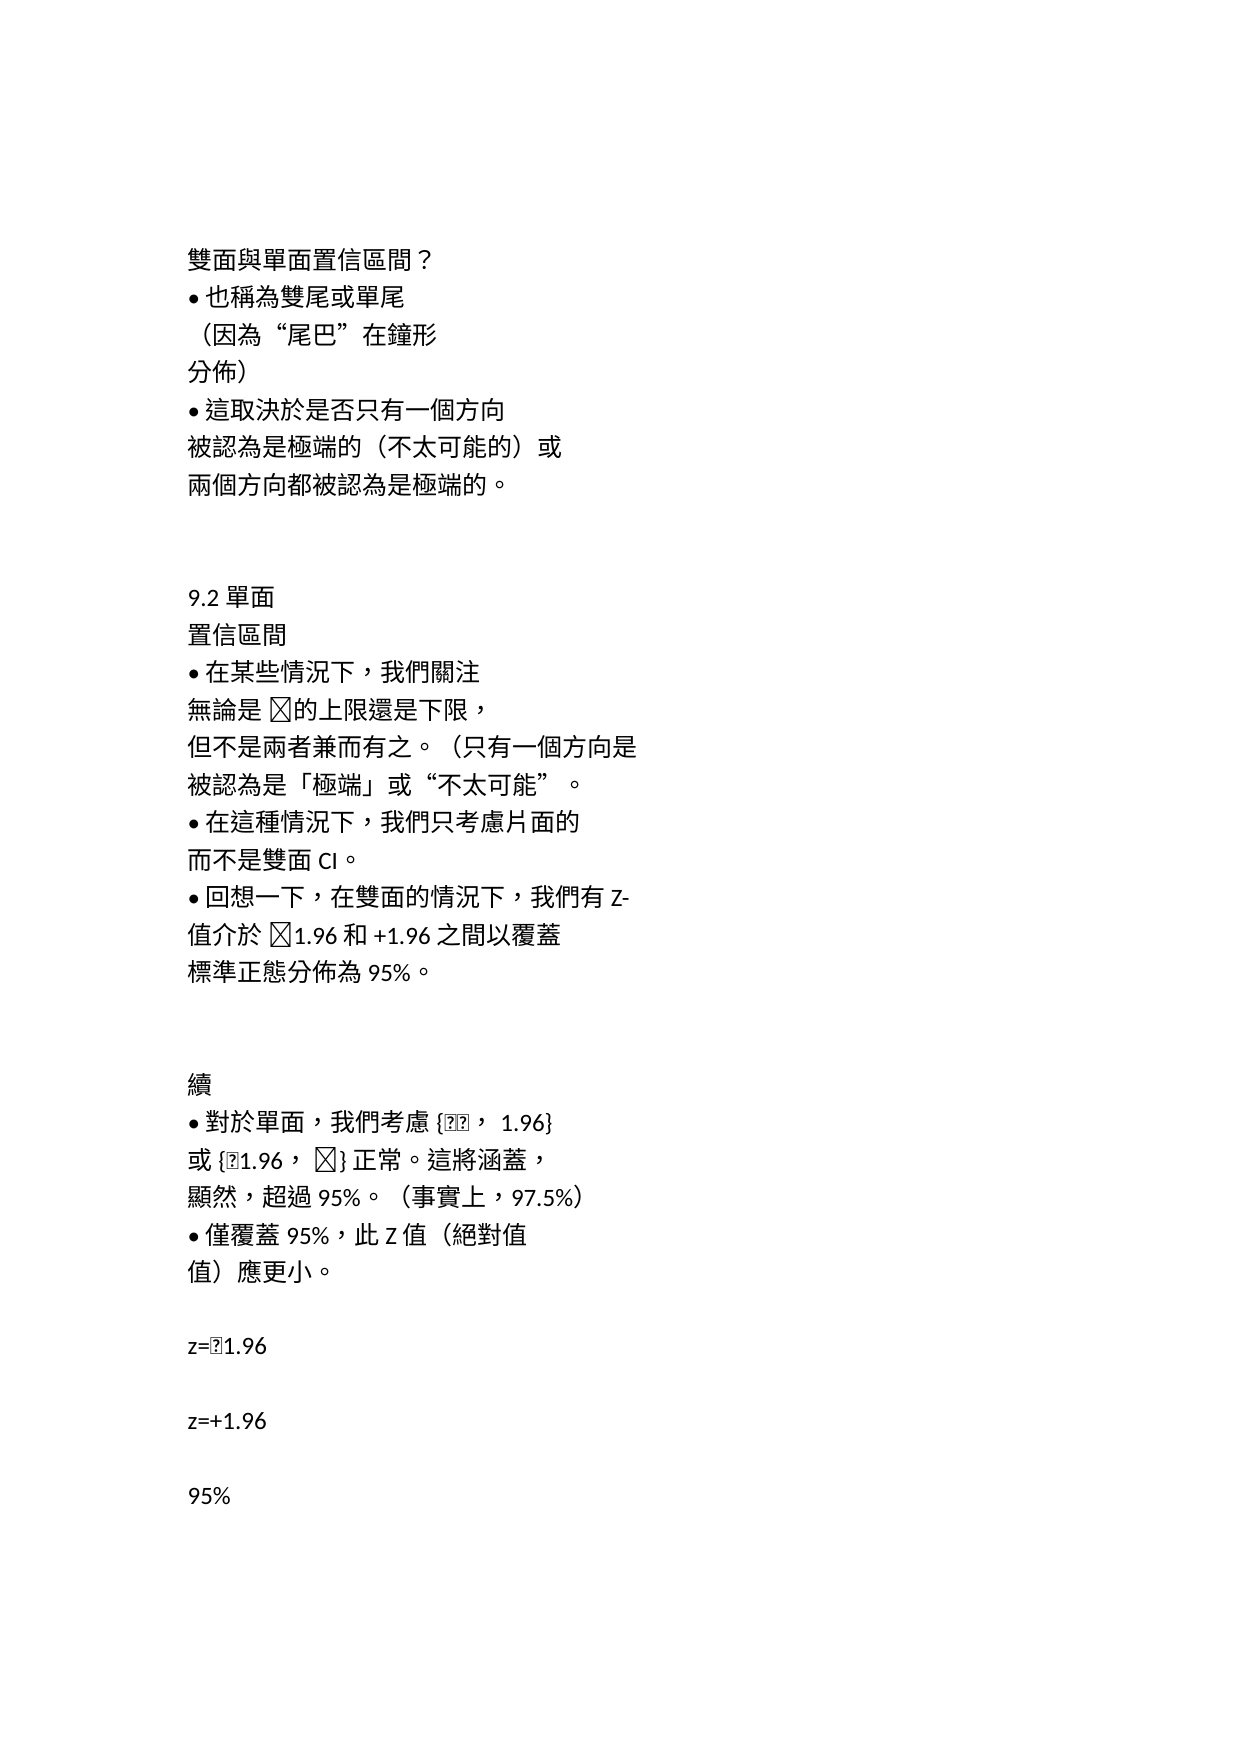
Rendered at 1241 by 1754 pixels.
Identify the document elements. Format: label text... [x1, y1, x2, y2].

text 兩個方向都被認為是極端的。 [187, 464, 1053, 502]
text • 這取決於是否只有一個方向 [187, 389, 1053, 427]
text • 在這種情況下，我們只考慮片面的 [187, 802, 1053, 839]
text 值介於 1.96 和 +1.96 之間以覆蓋 [187, 914, 1053, 952]
text 雙面與單面置信區間？ [187, 239, 1053, 277]
text • 對於單面，我們考慮 {， 1.96} [187, 1102, 1053, 1139]
text 標準正態分佈為95%。 [187, 952, 1053, 989]
text 但不是兩者兼而有之。（只有一個方向是 [187, 727, 1053, 764]
text 而不是雙面 CI。 [187, 839, 1053, 877]
text z=+1.96 [187, 1402, 1053, 1439]
text 無論是 的上限還是下限， [187, 689, 1053, 727]
text 續 [187, 1064, 1053, 1102]
text • 僅覆蓋 95%，此 Z 值（絕對值 [187, 1214, 1053, 1252]
text • 也稱為雙尾或單尾 [187, 277, 1053, 314]
text 被認為是「極端」或“不太可能”。 [187, 764, 1053, 802]
text （因為“尾巴”在鐘形 [187, 314, 1053, 352]
text • 回想一下，在雙面的情況下，我們有Z- [187, 877, 1053, 914]
text 值）應更小。 [187, 1252, 1053, 1289]
text z=1.96 [187, 1327, 1053, 1364]
text 被認為是極端的（不太可能的）或 [187, 427, 1053, 464]
text 95% [187, 1477, 1053, 1514]
text • 在某些情況下，我們關注 [187, 652, 1053, 689]
text 9.2 單面 [187, 577, 1053, 614]
text 或 {1.96， } 正常。這將涵蓋， [187, 1139, 1053, 1177]
text 置信區間 [187, 614, 1053, 652]
text 顯然，超過95%。（事實上，97.5%） [187, 1177, 1053, 1214]
text 分佈） [187, 352, 1053, 389]
